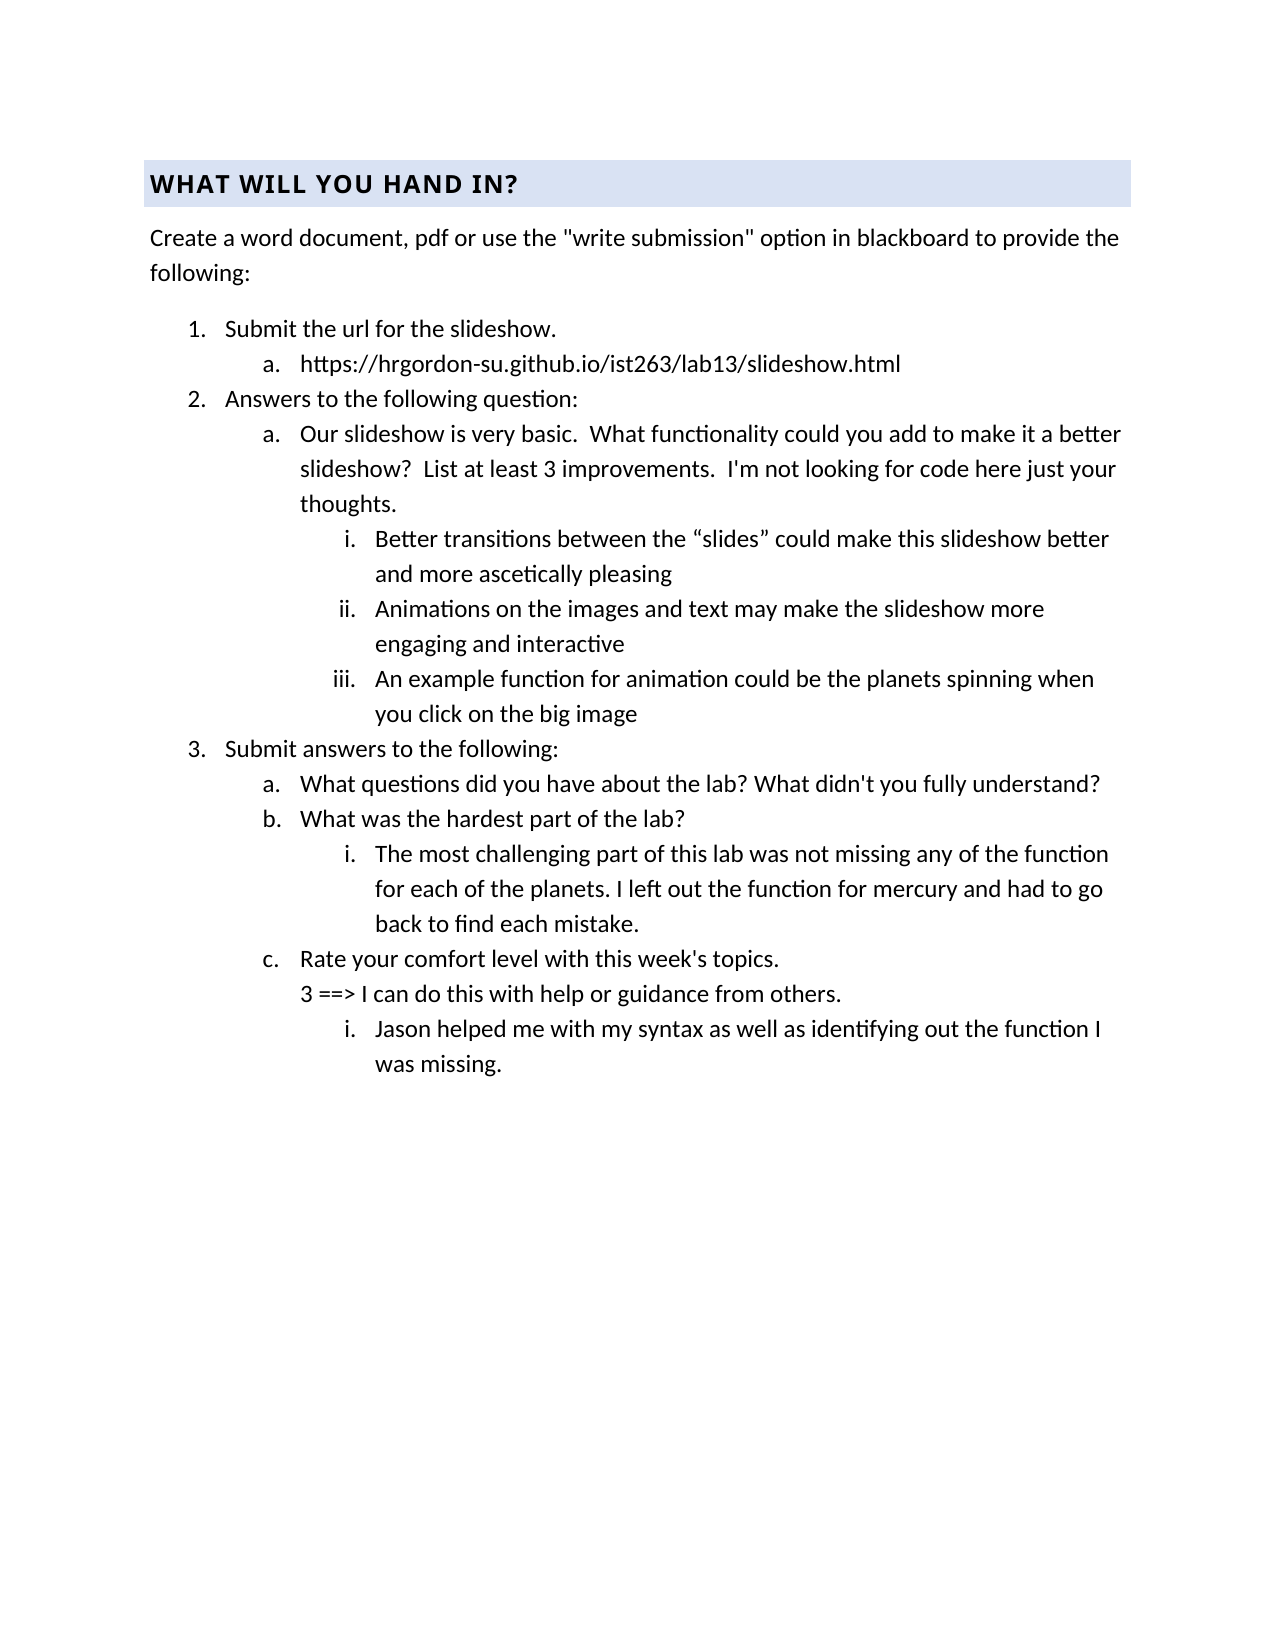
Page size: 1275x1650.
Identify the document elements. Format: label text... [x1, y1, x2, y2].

text Create a word document, pdf or use the "write submission" option in blackboard to provide the following: [150, 222, 1125, 288]
list Better transitions between the “slides” could make this slideshow better and more ascetically pleasing [356, 523, 1125, 589]
list The most challenging part of this lab was not missing any of the function for each of the planets. I left out the function for mercury and had to go back to find each mistake. [356, 838, 1125, 939]
list Submit answers to the following: [187, 733, 1125, 764]
list Animations on the images and text may make the slideshow more engaging and interactive [356, 593, 1125, 659]
list What was the hardest part of the lab? [262, 803, 1125, 834]
list Answers to the following question: [187, 383, 1125, 414]
list https://hrgordon-su.github.io/ist263/lab13/slideshow.html [262, 348, 1125, 379]
list What questions did you have about the lab? What didn't you fully understand? [262, 768, 1125, 799]
subtitle What will You hand IN? [150, 167, 1125, 201]
list Submit the url for the slideshow. [187, 313, 1125, 344]
list Rate your comfort level with this week's topics. 3 ==> I can do this with help or guidance from others. [262, 943, 1125, 1009]
list An example function for animation could be the planets spinning when you click on the big image [356, 663, 1125, 729]
list Jason helped me with my syntax as well as identifying out the function I was missing. [356, 1013, 1125, 1114]
list Our slideshow is very basic. What functionality could you add to make it a better slideshow? List at least 3 improvements. I'm not looking for code here just your thoughts. [262, 418, 1125, 519]
